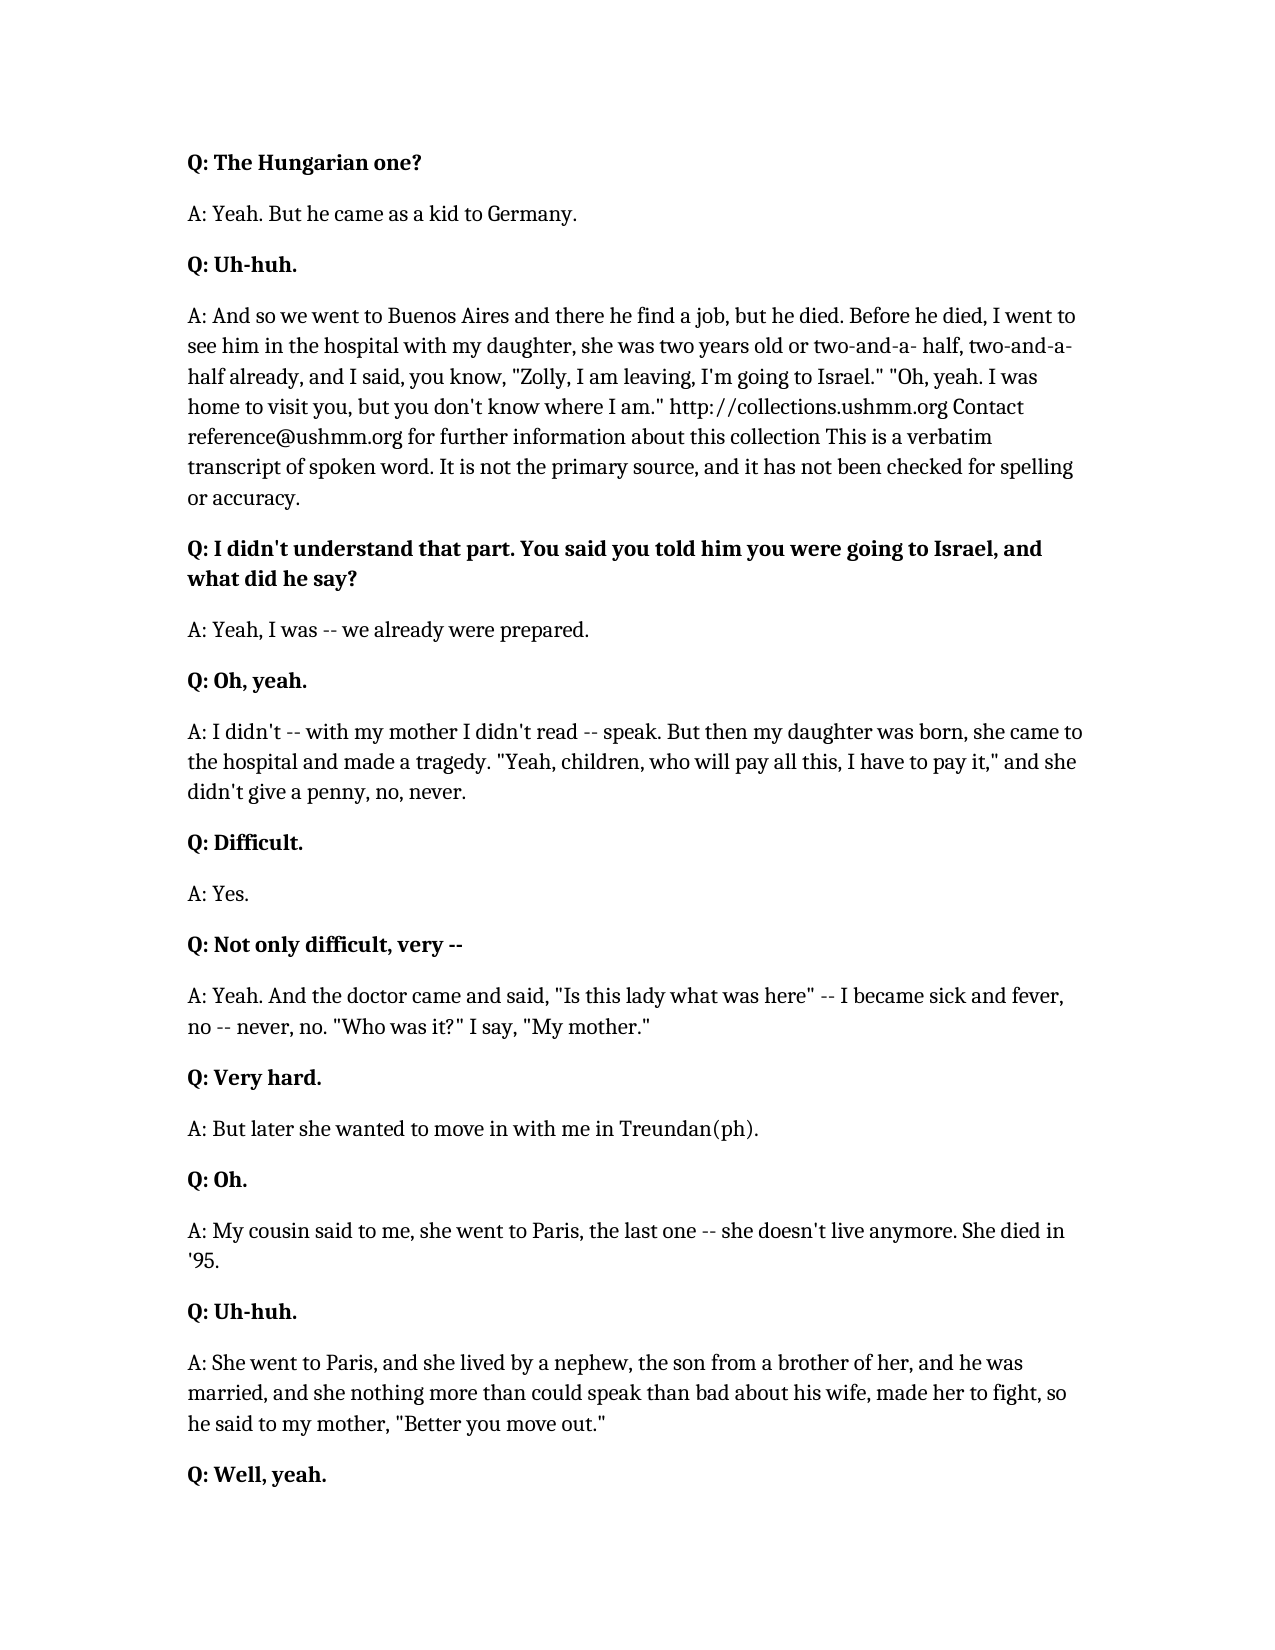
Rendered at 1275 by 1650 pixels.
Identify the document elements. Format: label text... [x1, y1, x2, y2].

text A: I didn't -- with my mother I didn't read -- speak. But then my daughter was born, she came to the hospital and made a tragedy. "Yeah, children, who will pay all this, I have to pay it," and she didn't give a penny, no, never. [187, 719, 1087, 806]
text Q: Difficult. [187, 830, 1087, 857]
text Q: I didn't understand that part. You said you told him you were going to Israel, and what did he say? [187, 535, 1087, 592]
text Q: Oh, yeah. [187, 668, 1087, 694]
text A: My cousin said to me, she went to Paris, the last one -- she doesn't live anymore. She died in '95. [187, 1218, 1087, 1274]
text A: She went to Paris, and she lived by a nephew, the son from a brother of her, and he was married, and she nothing more than could speak than bad about his wife, made her to fight, so he said to my mother, "Better you move out." [187, 1350, 1087, 1437]
text A: Yeah, I was -- we already were prepared. [187, 617, 1087, 643]
text A: But later she wanted to move in with me in Treundan(ph). [187, 1116, 1087, 1142]
text Q: The Hungarian one? [187, 150, 1087, 176]
text Q: Uh-huh. [187, 252, 1087, 278]
text A: Yeah. And the doctor came and said, "Is this lady what was here" -- I became sick and fever, no -- never, no. "Who was it?" I say, "My mother." [187, 983, 1087, 1040]
text A: And so we went to Buenos Aires and there he find a job, but he died. Before he died, I went to see him in the hospital with my daughter, she was two years old or two-and-a- half, two-and-a-half already, and I said, you know, "Zolly, I am leaving, I'm going to Israel." "Oh, yeah. I was home to visit you, but you don't know where I am." http://collections.ushmm.org Contact reference@ushmm.org for further information about this collection This is a verbatim transcript of spoken word. It is not the primary source, and it has not been checked for spelling or accuracy. [187, 303, 1087, 511]
text Q: Oh. [187, 1167, 1087, 1193]
text Q: Very hard. [187, 1064, 1087, 1091]
text Q: Not only difficult, very -- [187, 932, 1087, 959]
text Q: Uh-huh. [187, 1299, 1087, 1325]
text A: Yes. [187, 881, 1087, 908]
text A: Yeah. But he came as a kid to Germany. [187, 201, 1087, 227]
text Q: Well, yeah. [187, 1461, 1087, 1488]
